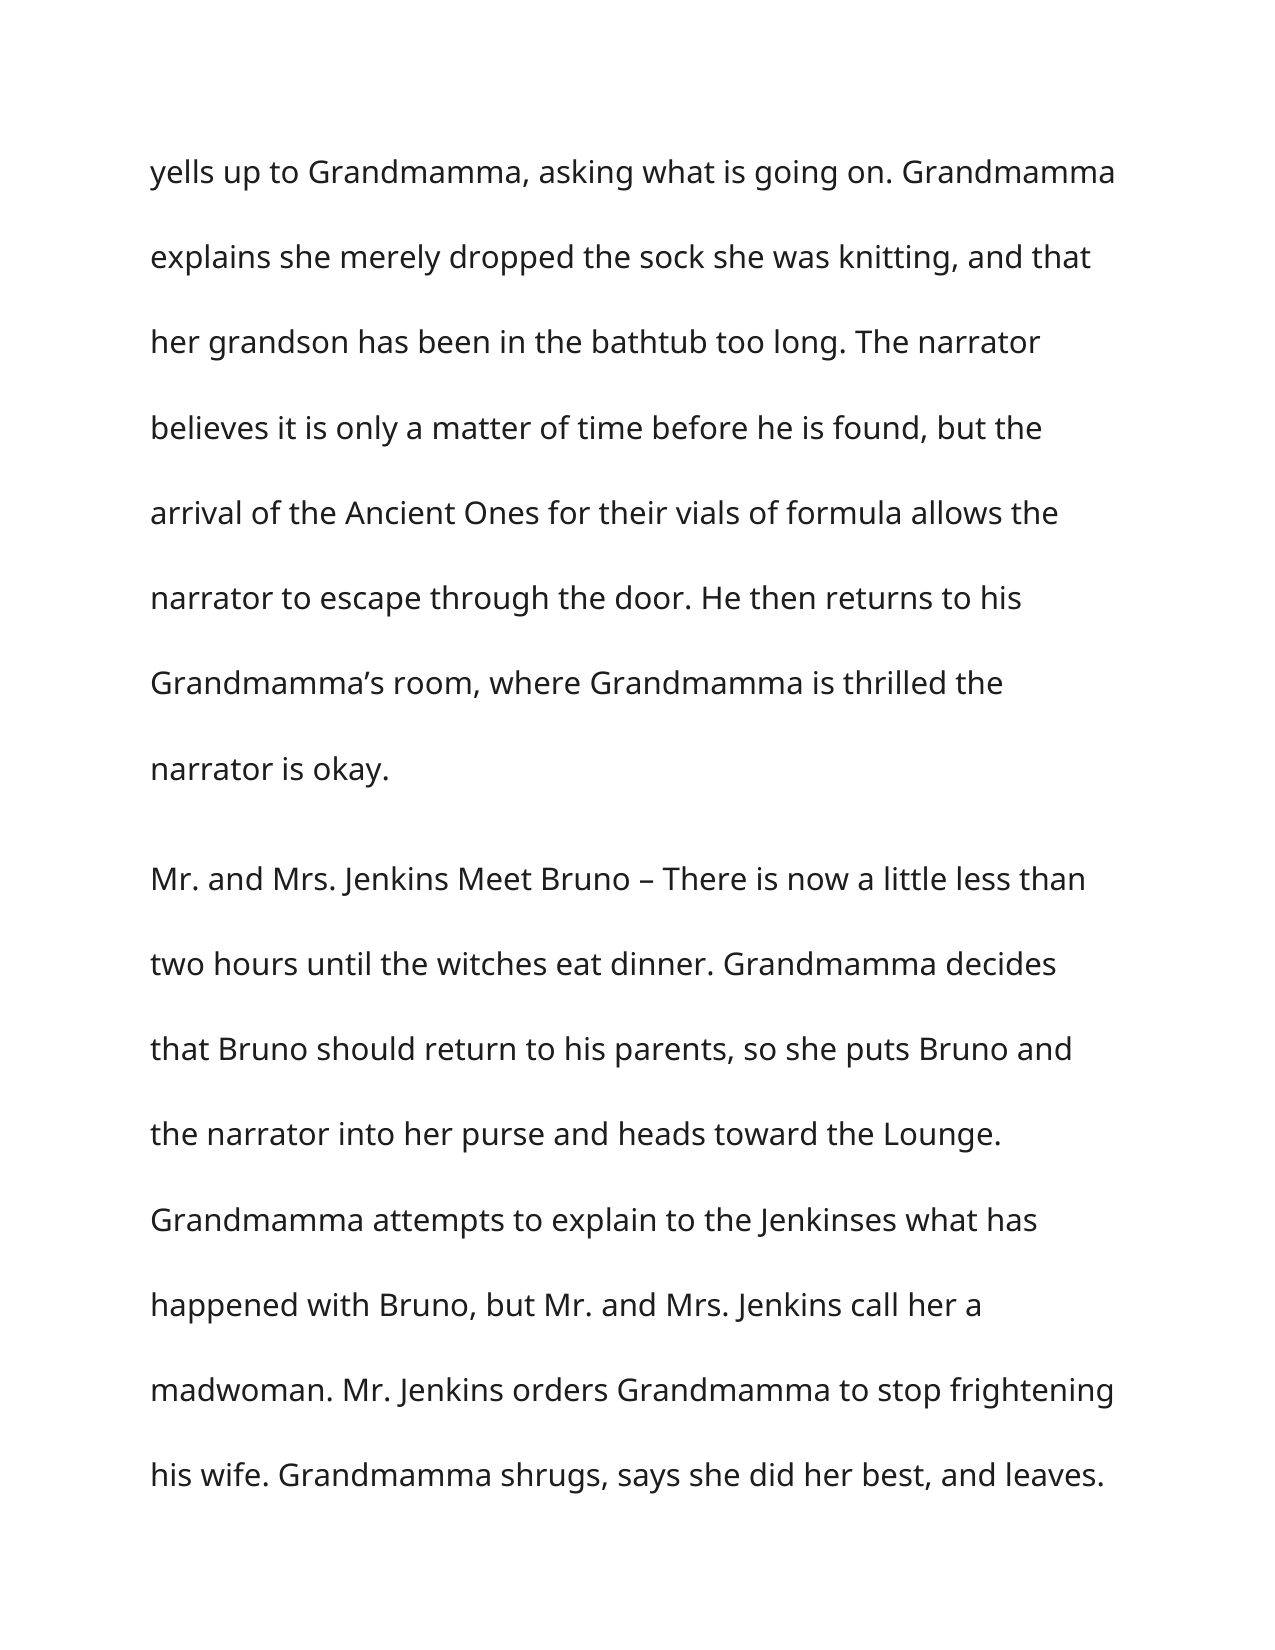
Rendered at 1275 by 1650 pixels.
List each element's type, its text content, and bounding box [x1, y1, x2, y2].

text Mr. and Mrs. Jenkins Meet Bruno – There is now a little less than two hours until the witches eat dinner. Grandmamma decides that Bruno should return to his parents, so she puts Bruno and the narrator into her purse and heads toward the Lounge. Grandmamma attempts to explain to the Jenkinses what has happened with Bruno, but Mr. and Mrs. Jenkins call her a madwoman. Mr. Jenkins orders Grandmamma to stop frightening his wife. Grandmamma shrugs, says she did her best, and leaves. [150, 857, 1125, 1496]
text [150, 150, 1125, 789]
